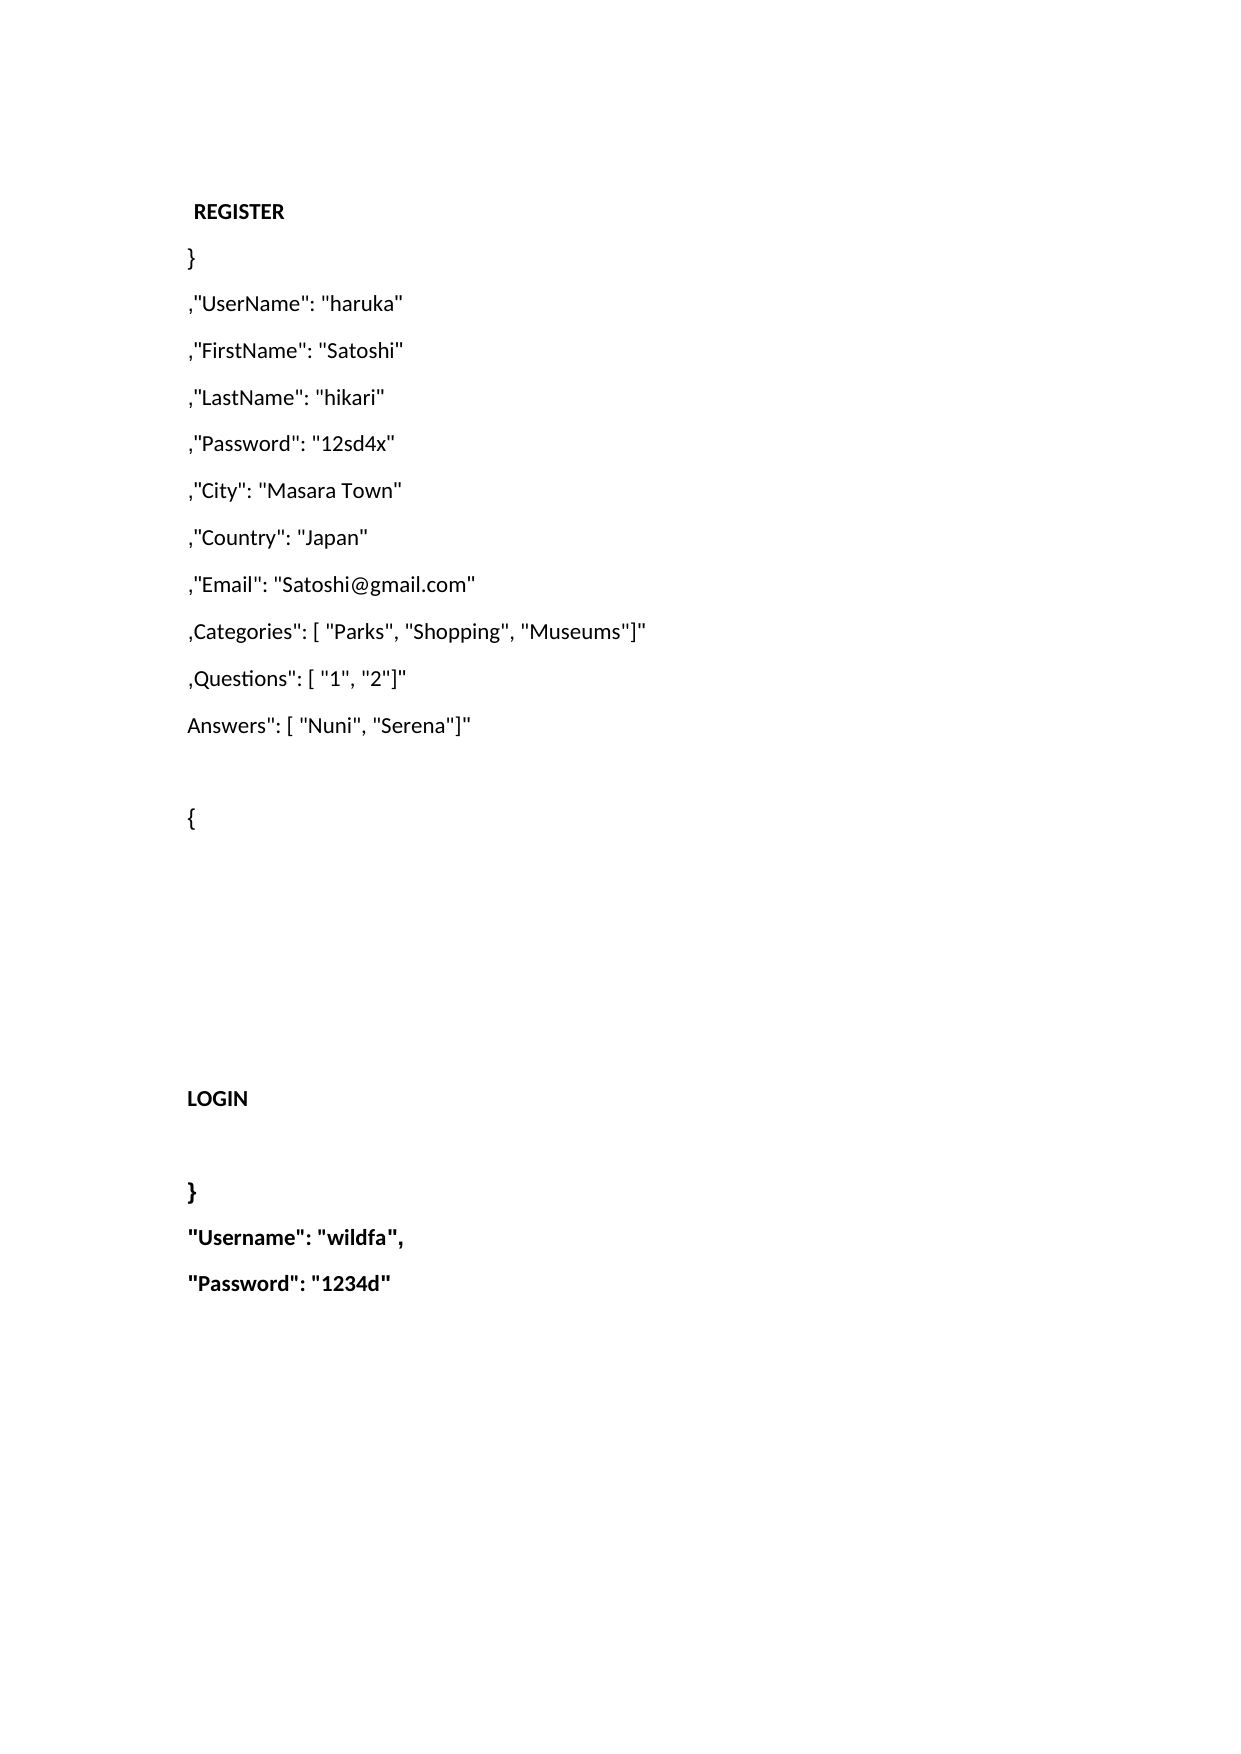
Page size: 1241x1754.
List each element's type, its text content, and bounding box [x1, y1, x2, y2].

text "Questions": [ "1", "2"], [187, 664, 1053, 692]
text { [187, 244, 1053, 270]
text "Email": "Satoshi@gmail.com", [187, 570, 1053, 598]
text ,"Username": "wildfa" [187, 1223, 1053, 1251]
text "FirstName": "Satoshi", [187, 336, 1053, 364]
text REGISTER [187, 197, 1053, 225]
text } [187, 804, 1053, 831]
text "Country": "Japan", [187, 523, 1053, 551]
text "Categories": [ "Parks", "Shopping", "Museums"], [187, 617, 1053, 645]
text "LastName": "hikari", [187, 383, 1053, 411]
text { [187, 1178, 1053, 1204]
text "City": "Masara Town", [187, 476, 1053, 504]
text "Answers": [ "Nuni", "Serena"] [187, 711, 1053, 739]
text LOGIN [187, 1084, 1053, 1112]
text "Password": "1234d" [187, 1269, 1053, 1298]
text "Password": "12sd4x", [187, 429, 1053, 457]
text "UserName": "haruka", [187, 289, 1053, 317]
